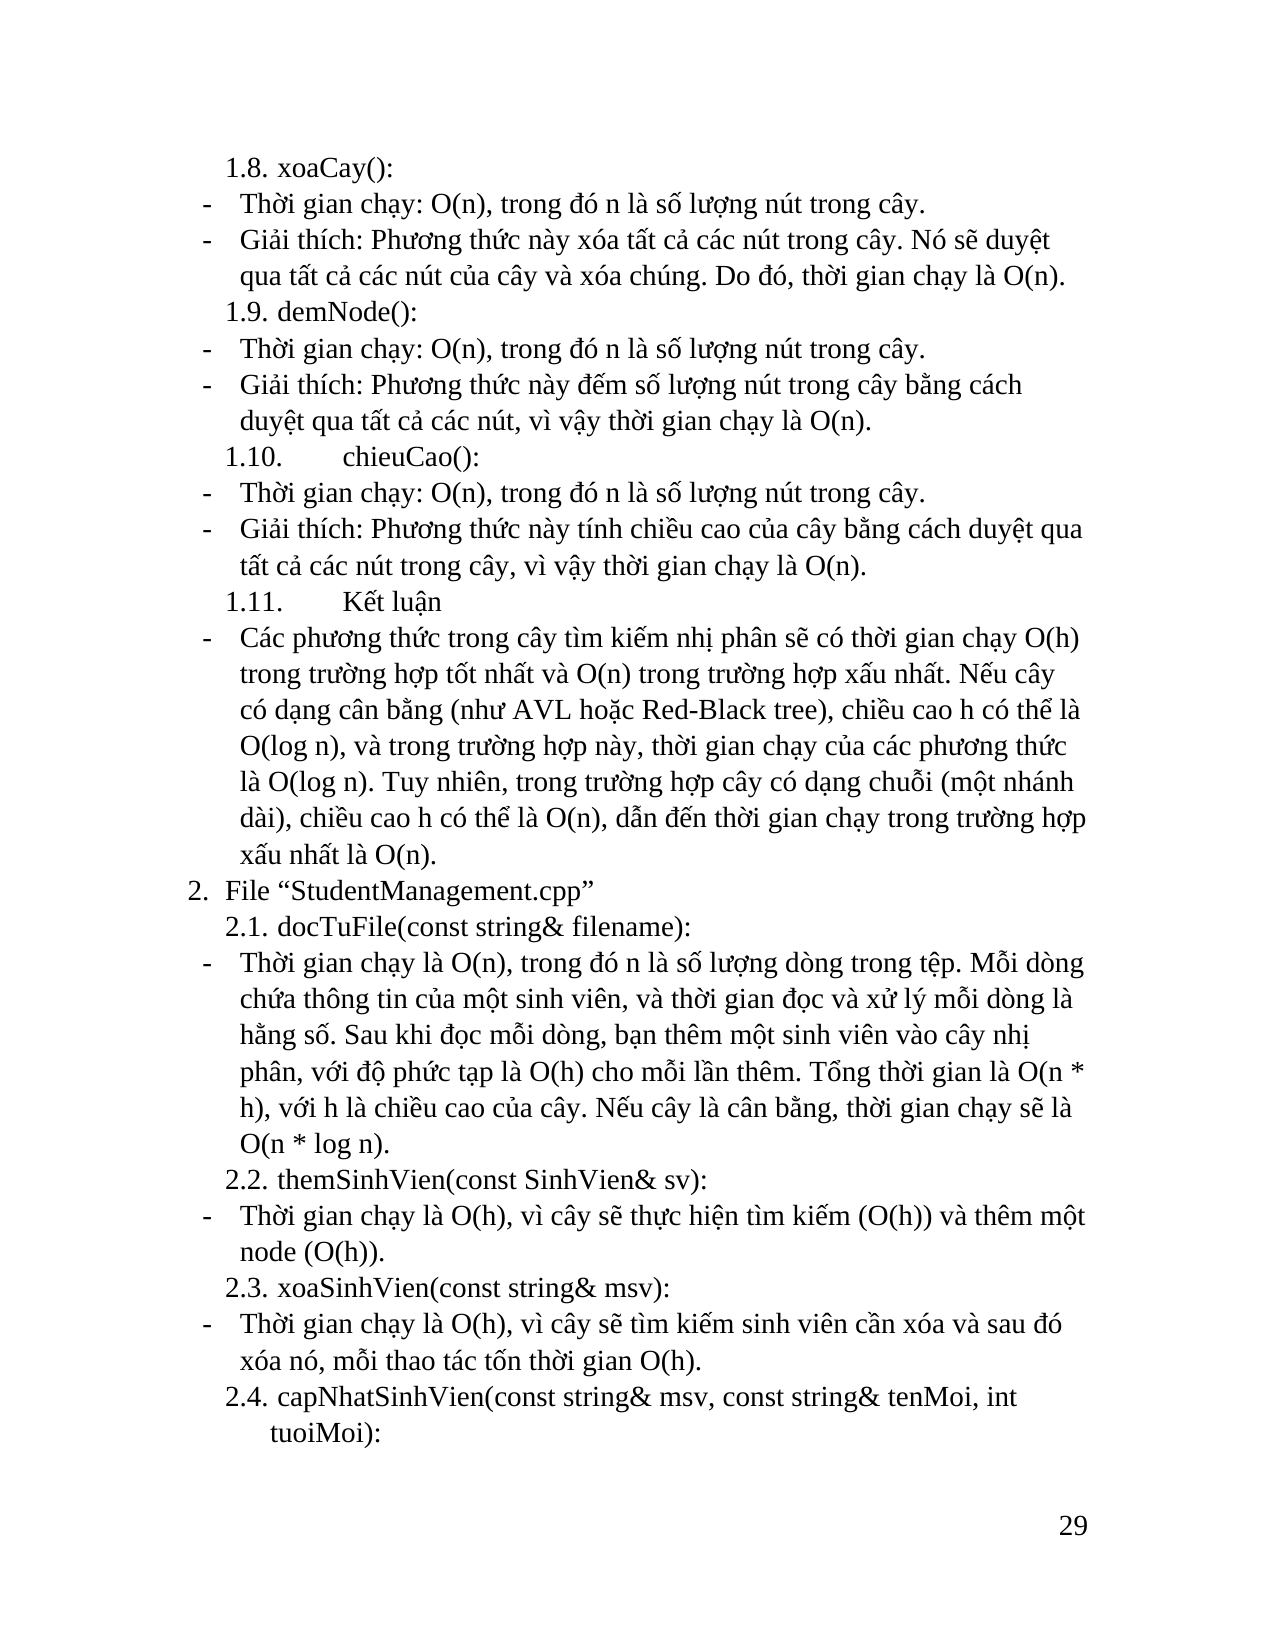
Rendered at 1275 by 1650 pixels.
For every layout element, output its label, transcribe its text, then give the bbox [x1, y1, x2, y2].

list capNhatSinhVien(const string& msv, const string& tenMoi, int tuoiMoi): [225, 1379, 1088, 1449]
list Thời gian chạy: O(n), trong đó n là số lượng nút trong cây. [202, 186, 1088, 220]
list themSinhVien(const SinhVien& sv): [225, 1162, 1088, 1196]
list Thời gian chạy là O(h), vì cây sẽ tìm kiếm sinh viên cần xóa và sau đó xóa nó, mỗi thao tác tốn thời gian O(h). [202, 1307, 1088, 1376]
list Thời gian chạy: O(n), trong đó n là số lượng nút trong cây. [202, 331, 1088, 364]
list Giải thích: Phương thức này đếm số lượng nút trong cây bằng cách duyệt qua tất cả các nút, vì vậy thời gian chạy là O(n). [202, 367, 1088, 437]
list Thời gian chạy là O(n), trong đó n là số lượng dòng trong tệp. Mỗi dòng chứa thông tin của một sinh viên, và thời gian đọc và xử lý mỗi dòng là hằng số. Sau khi đọc mỗi dòng, bạn thêm một sinh viên vào cây nhị phân, với độ phức tạp là O(h) cho mỗi lần thêm. Tổng thời gian là O(n * h), với h là chiều cao của cây. Nếu cây là cân bằng, thời gian chạy sẽ là O(n * log n). [202, 945, 1088, 1159]
list chieuCao(): [224, 439, 1088, 473]
list demNode(): [225, 294, 1088, 328]
list xoaSinhVien(const string& msv): [225, 1271, 1088, 1304]
list docTuFile(const string& filename): [225, 909, 1088, 943]
list Giải thích: Phương thức này xóa tất cả các nút trong cây. Nó sẽ duyệt qua tất cả các nút của cây và xóa chúng. Do đó, thời gian chạy là O(n). [202, 222, 1088, 292]
list Các phương thức trong cây tìm kiếm nhị phân sẽ có thời gian chạy O(h) trong trường hợp tốt nhất và O(n) trong trường hợp xấu nhất. Nếu cây có dạng cân bằng (như AVL hoặc Red-Black tree), chiều cao h có thể là O(log n), và trong trường hợp này, thời gian chạy của các phương thức là O(log n). Tuy nhiên, trong trường hợp cây có dạng chuỗi (một nhánh dài), chiều cao h có thể là O(n), dẫn đến thời gian chạy trong trường hợp xấu nhất là O(n). [202, 620, 1088, 870]
list Thời gian chạy: O(n), trong đó n là số lượng nút trong cây. [202, 475, 1088, 509]
list xoaCay(): [225, 150, 1088, 183]
list Thời gian chạy là O(h), vì cây sẽ thực hiện tìm kiếm (O(h)) và thêm một node (O(h)). [202, 1198, 1088, 1268]
list File “StudentManagement.cpp” [187, 873, 1088, 906]
list Kết luận [225, 584, 1088, 617]
list Giải thích: Phương thức này tính chiều cao của cây bằng cách duyệt qua tất cả các nút trong cây, vì vậy thời gian chạy là O(n). [202, 511, 1088, 581]
